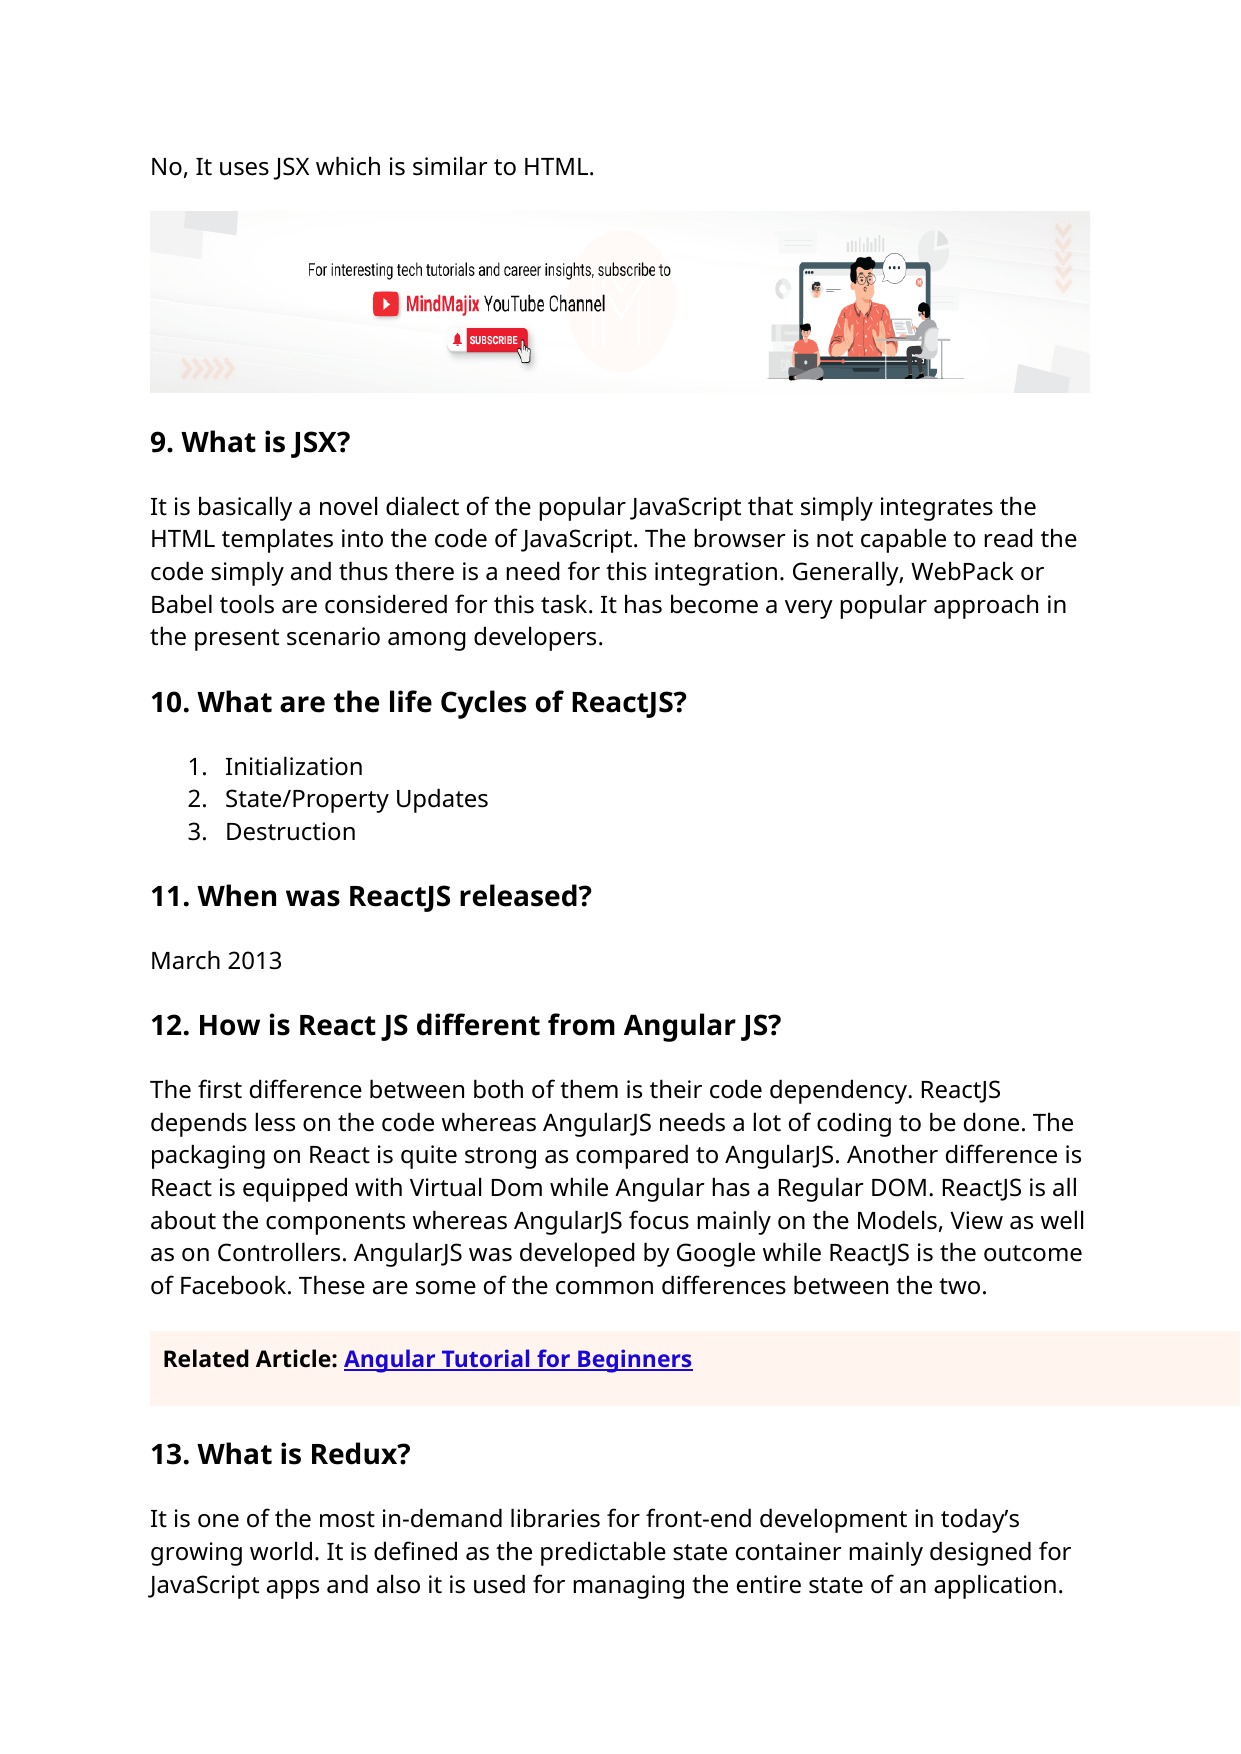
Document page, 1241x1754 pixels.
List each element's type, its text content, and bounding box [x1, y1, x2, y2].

subtitle 10. What are the life Cycles of ReactJS? [150, 682, 1090, 720]
text March 2013 [150, 944, 1090, 976]
text It is basically a novel dialect of the popular JavaScript that simply integrates the HTML templates into the code of JavaScript. The browser is not capable to read the code simply and thus there is a need for this integration. Generally, WebPack or Babel tools are considered for this task. It has become a very popular approach in the present scenario among developers. [150, 490, 1090, 653]
picture [150, 211, 1091, 393]
text No, It uses JSX which is similar to HTML. [150, 150, 1090, 183]
list State/Property Updates [187, 782, 1090, 814]
list Initialization [187, 749, 1090, 782]
subtitle 9. What is JSX? [150, 422, 1090, 461]
table_header Related Article: Angular Tutorial for Beginners [150, 1331, 1240, 1406]
subtitle 12. How is React JS different from Angular JS? [150, 1006, 1090, 1044]
subtitle 13. What is Redux? [150, 1435, 1090, 1473]
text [150, 1502, 1090, 1600]
subtitle 11. When was ReactJS released? [150, 876, 1090, 915]
list Destruction [187, 814, 1090, 847]
text The first difference between both of them is their code dependency. ReactJS depends less on the code whereas AngularJS needs a lot of coding to be done. The packaging on React is quite strong as compared to AngularJS. Another difference is React is equipped with Virtual Dom while Angular has a Regular DOM. ReactJS is all about the components whereas AngularJS focus mainly on the Models, View as well as on Controllers. AngularJS was developed by Google while ReactJS is the outcome of Facebook. These are some of the common differences between the two. [150, 1073, 1090, 1301]
